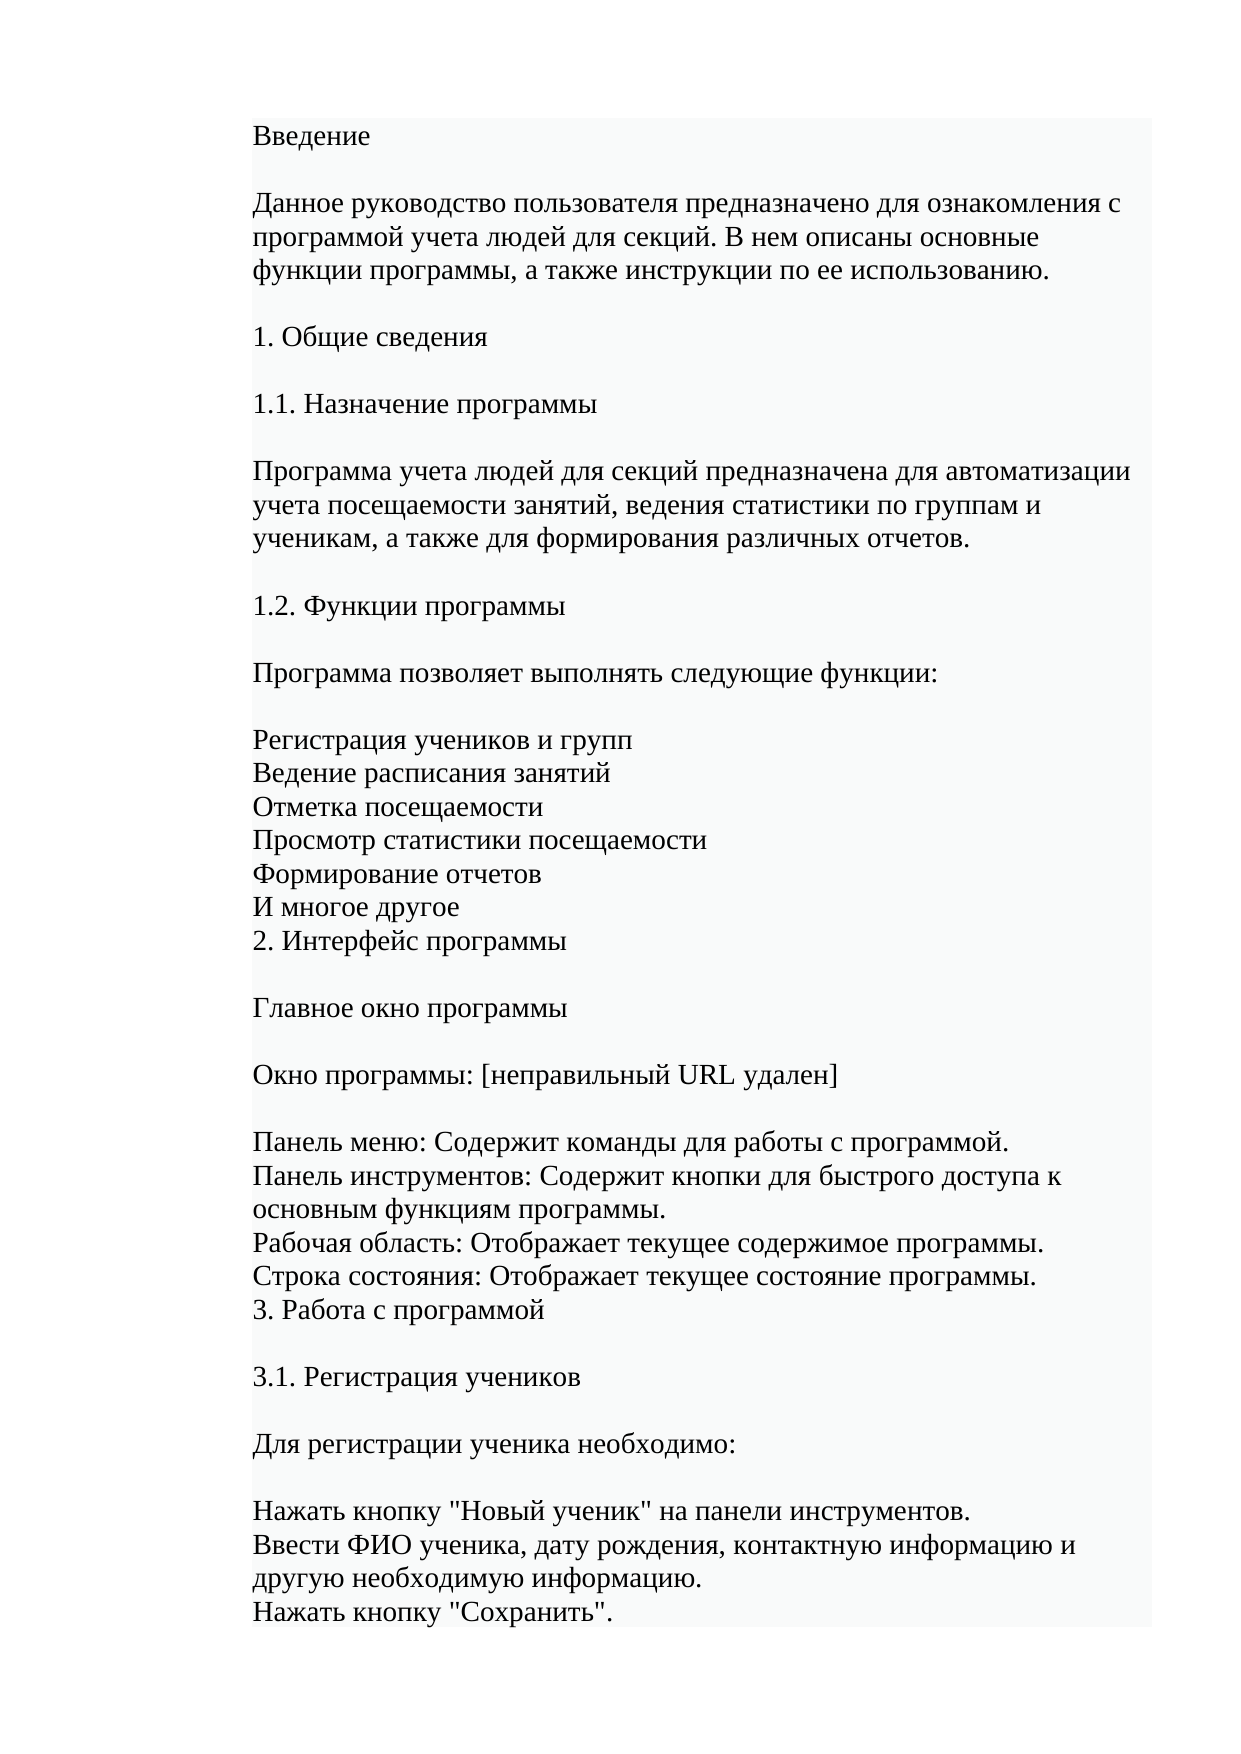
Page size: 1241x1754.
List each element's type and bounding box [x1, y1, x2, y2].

text [252, 118, 1152, 1627]
